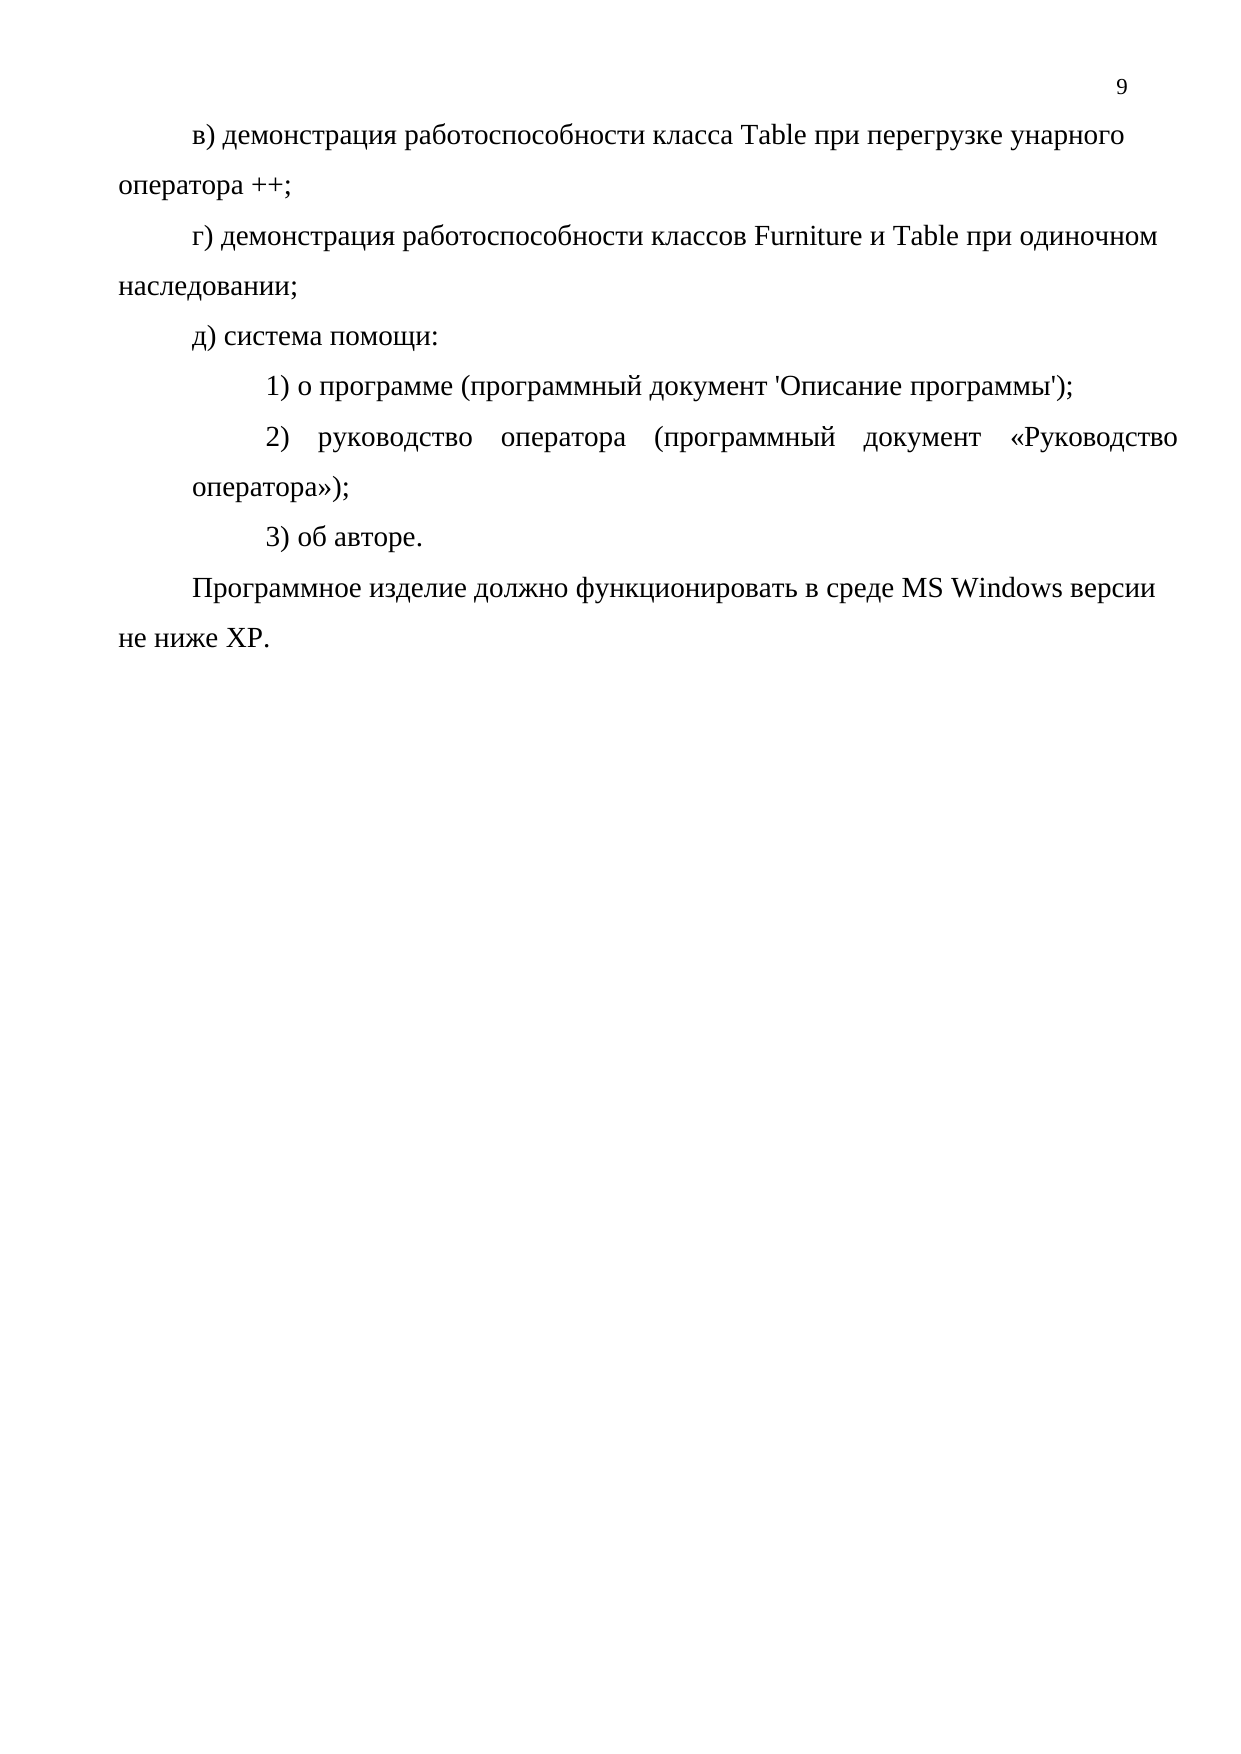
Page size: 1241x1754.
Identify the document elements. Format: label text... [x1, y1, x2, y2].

list руководство оператора (программный документ «Руководство оператора»); [192, 419, 1182, 503]
text Программное изделие должно функционировать в среде MS Windows версии не ниже XP. [118, 570, 1181, 654]
text д) система помощи: [192, 319, 1211, 352]
list о программе (программный документ 'Описание программы'); [265, 368, 1211, 402]
text г) демонстрация работоспособности классов Furniture и Table при одиночном наследовании; [118, 218, 1211, 302]
list об авторе. [265, 519, 1211, 553]
text в) демонстрация работоспособности класса Table при перегрузке унарного оператора ++; [118, 117, 1211, 201]
